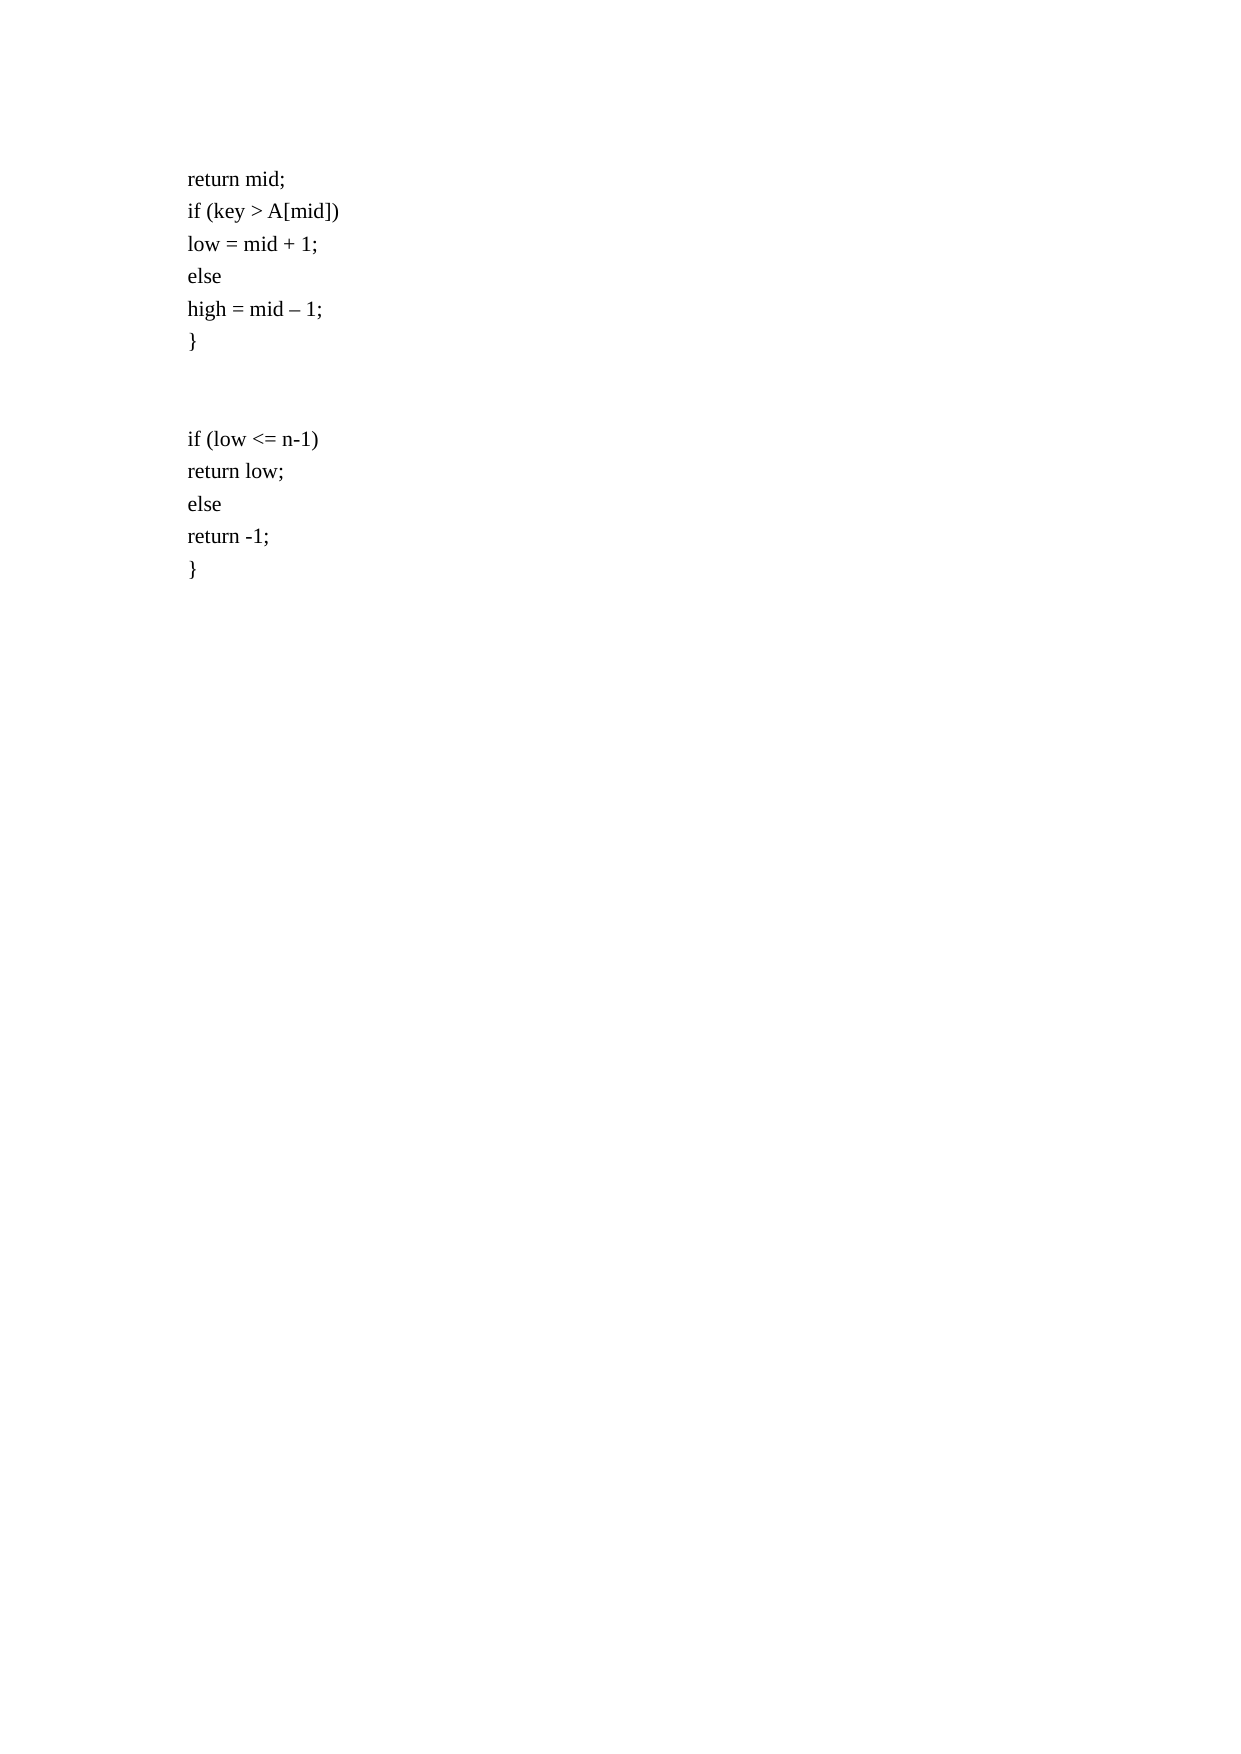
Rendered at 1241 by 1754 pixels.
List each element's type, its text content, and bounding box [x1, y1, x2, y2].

text else [187, 487, 1053, 519]
text if (low <= n-1) [187, 422, 1053, 454]
text high = mid – 1; [187, 292, 1053, 324]
text return low; [187, 454, 1053, 487]
text } [187, 324, 1053, 357]
text } [187, 552, 1053, 584]
text return -1; [187, 519, 1053, 552]
text if (key > A[mid]) [187, 194, 1053, 227]
text low = mid + 1; [187, 227, 1053, 259]
text return mid; [187, 162, 1053, 194]
text else [187, 259, 1053, 292]
